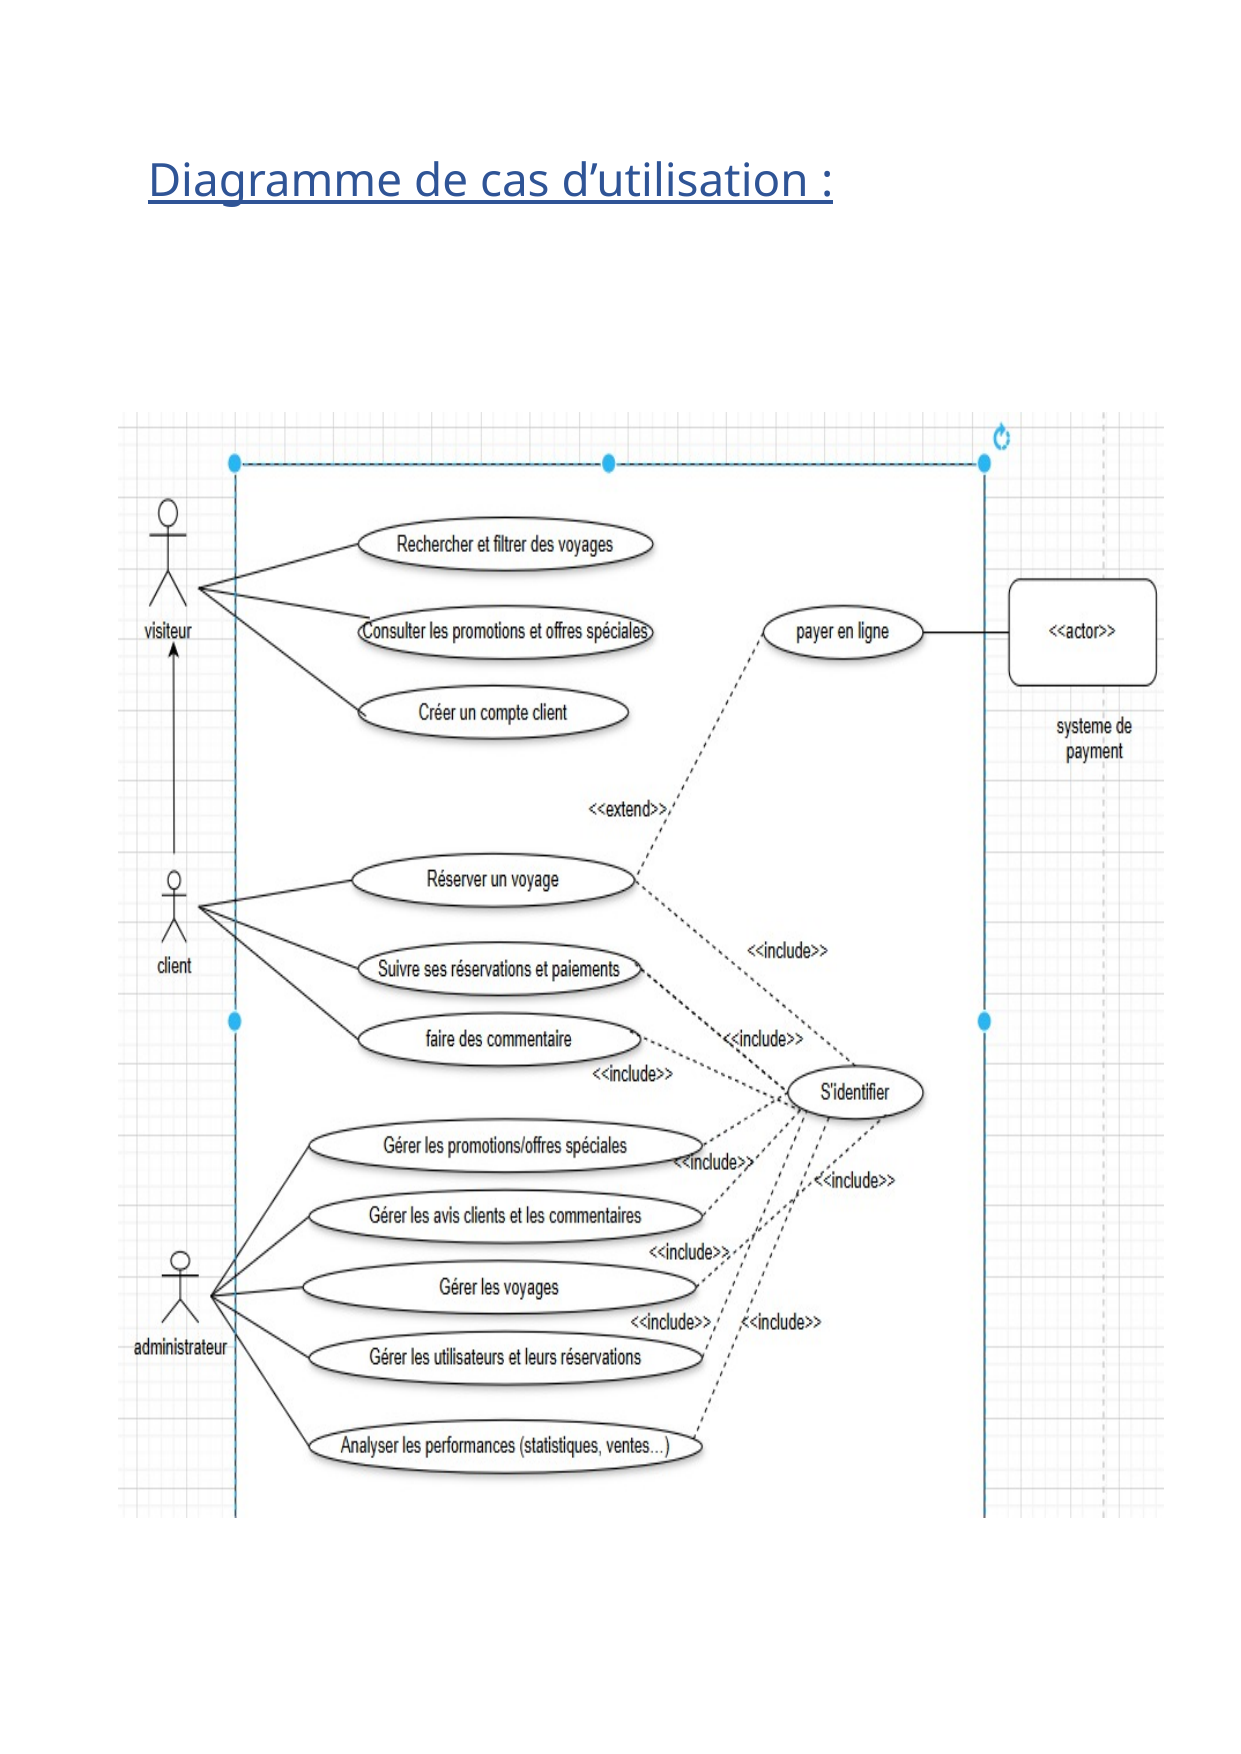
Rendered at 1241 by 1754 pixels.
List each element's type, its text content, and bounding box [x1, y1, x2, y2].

picture [118, 412, 1164, 1518]
text Diagramme de cas d’utilisation : [148, 148, 1093, 210]
